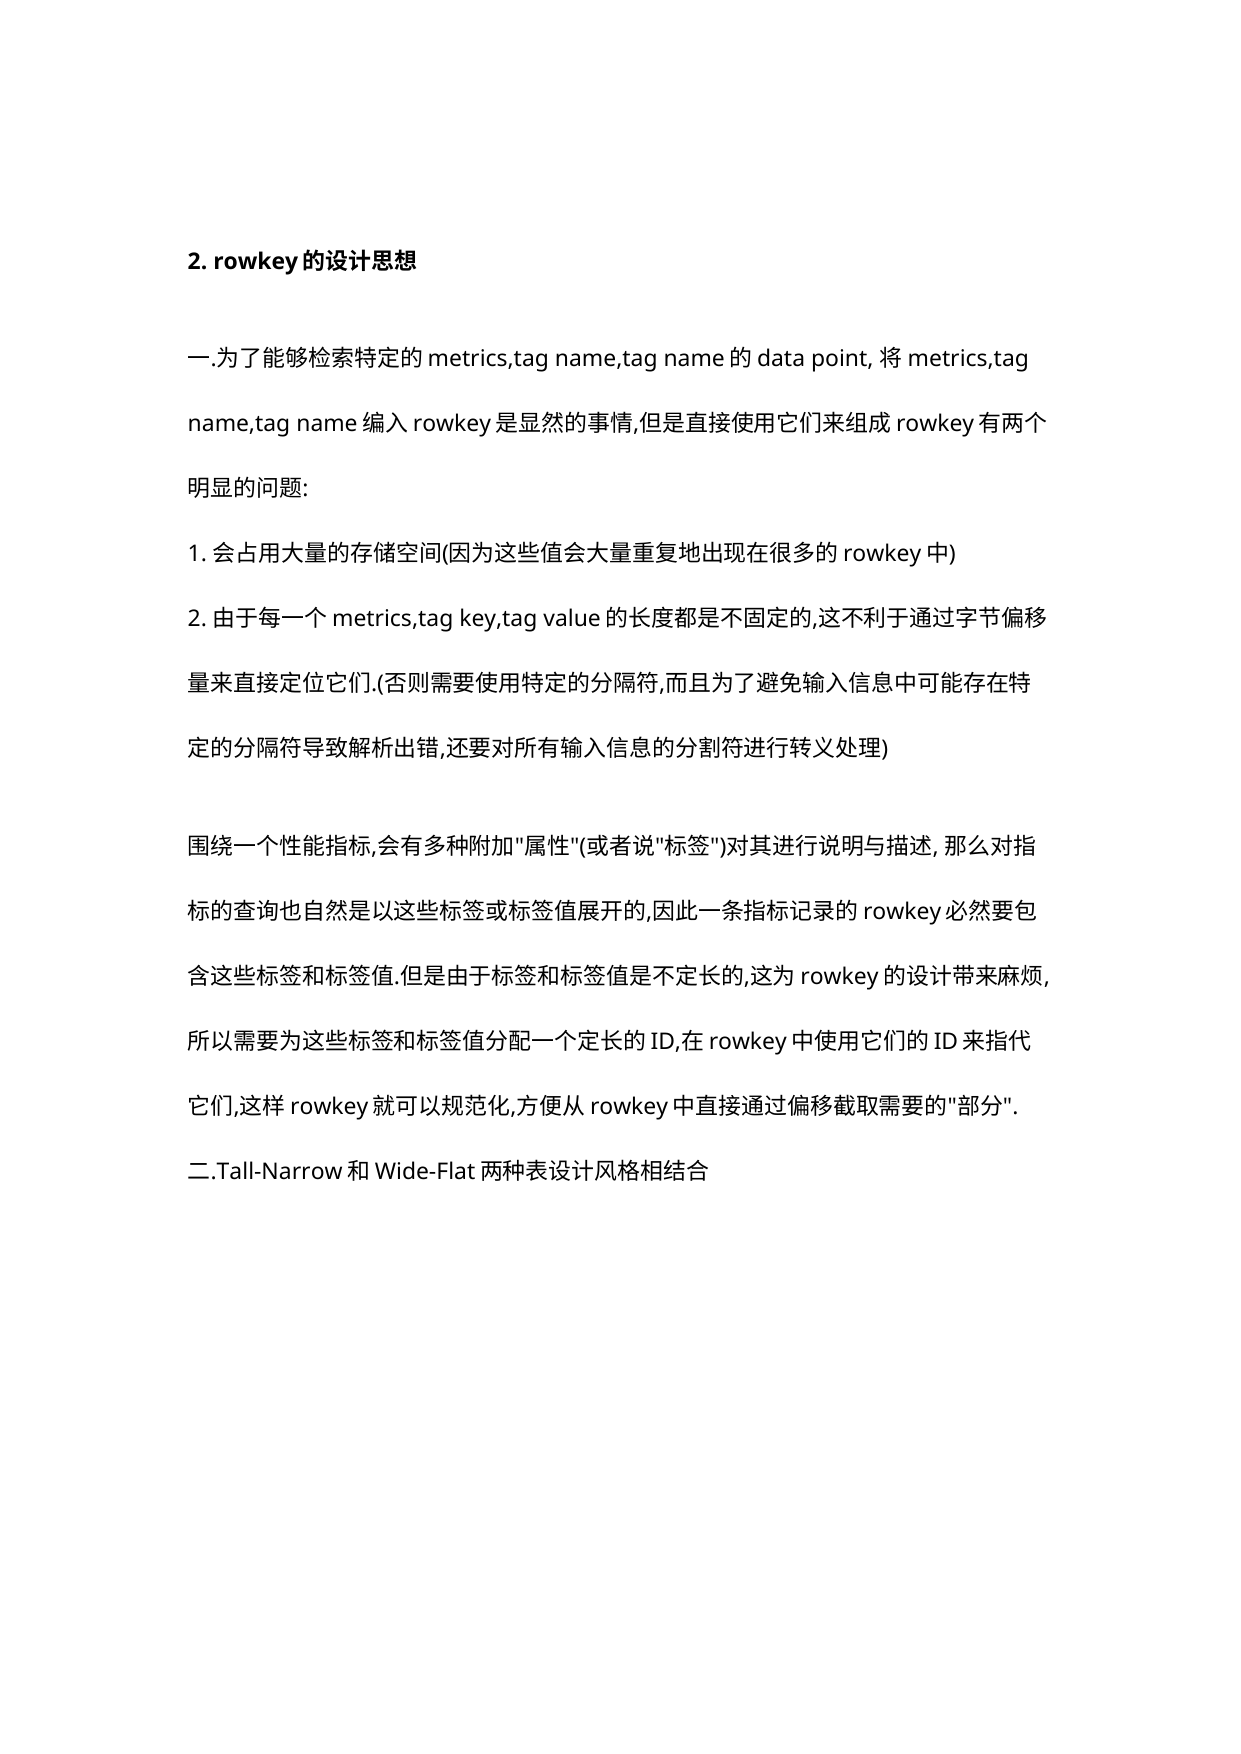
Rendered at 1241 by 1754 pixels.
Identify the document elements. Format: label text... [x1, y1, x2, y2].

text 1. 会占用大量的存储空间(因为这些值会大量重复地出现在很多的rowkey中) [187, 519, 1053, 584]
text 围绕一个性能指标,会有多种附加"属性"(或者说"标签")对其进行说明与描述, 那么对指标的查询也自然是以这些标签或标签值展开的,因此一条指标记录的rowkey必然要包含这些标签和标签值.但是由于标签和标签值是不定长的,这为rowkey的设计带来麻烦,所以需要为这些标签和标签值分配一个定长的ID,在rowkey中使用它们的ID来指代它们,这样rowkey就可以规范化,方便从rowkey中直接通过偏移截取需要的"部分". [187, 812, 1053, 1137]
text 2. rowkey的设计思想 [187, 227, 1053, 292]
text 2. 由于每一个metrics,tag key,tag value的长度都是不固定的,这不利于通过字节偏移量来直接定位它们.(否则需要使用特定的分隔符,而且为了避免输入信息中可能存在特定的分隔符导致解析出错,还要对所有输入信息的分割符进行转义处理) [187, 584, 1053, 779]
text 二.Tall-Narrow和Wide-Flat两种表设计风格相结合 [187, 1137, 1053, 1202]
text 一.为了能够检索特定的metrics,tag name,tag name的data point, 将 metrics,tag name,tag name编入rowkey是显然的事情,但是直接使用它们来组成rowkey有两个明显的问题: [187, 324, 1053, 519]
